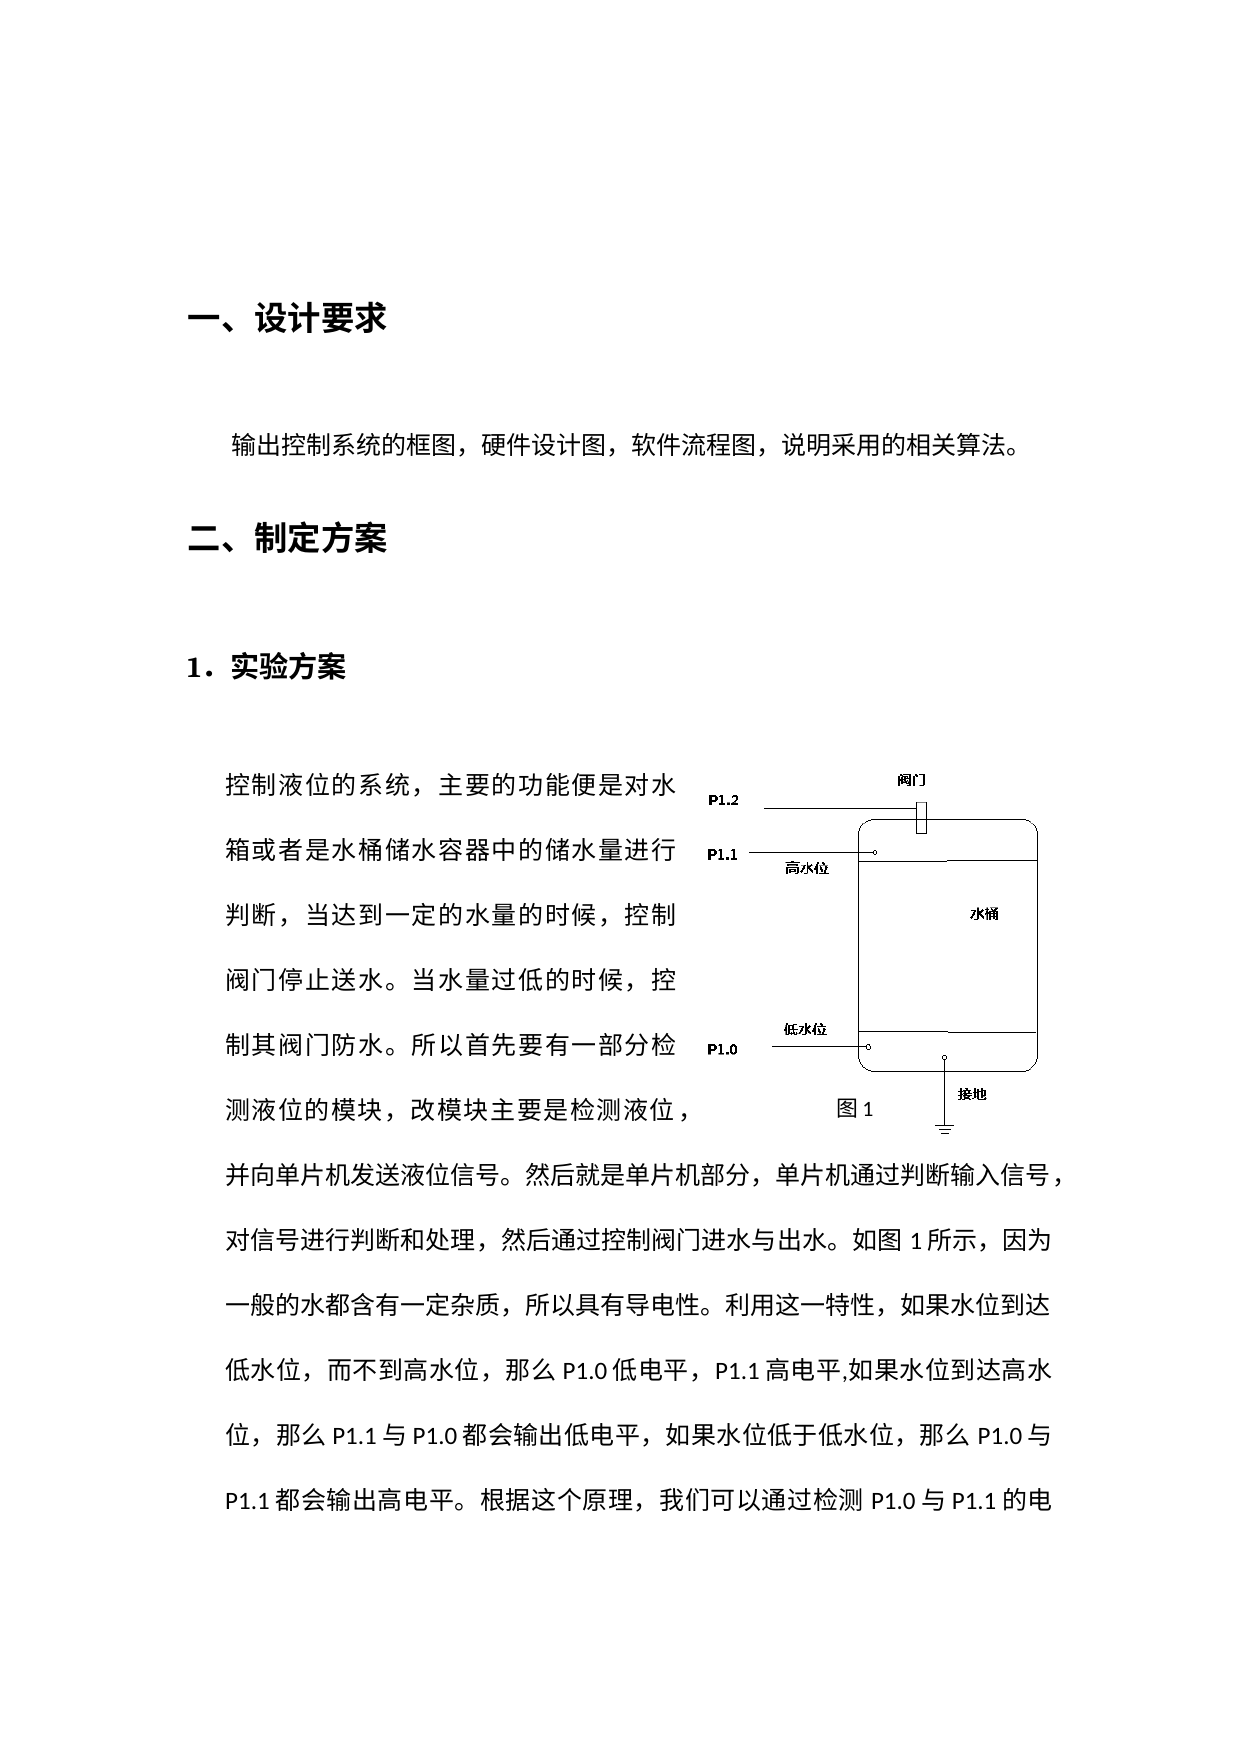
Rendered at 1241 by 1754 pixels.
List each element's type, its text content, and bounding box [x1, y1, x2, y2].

subtitle 二、制定方案 [187, 503, 1053, 568]
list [225, 751, 1053, 1531]
subtitle 一、设计要求 [187, 284, 1053, 349]
text 输出控制系统的框图，硬件设计图，软件流程图，说明采用的相关算法。 [231, 411, 1053, 476]
picture [696, 760, 1053, 1139]
subtitle 1．实验方案 [187, 632, 1053, 697]
